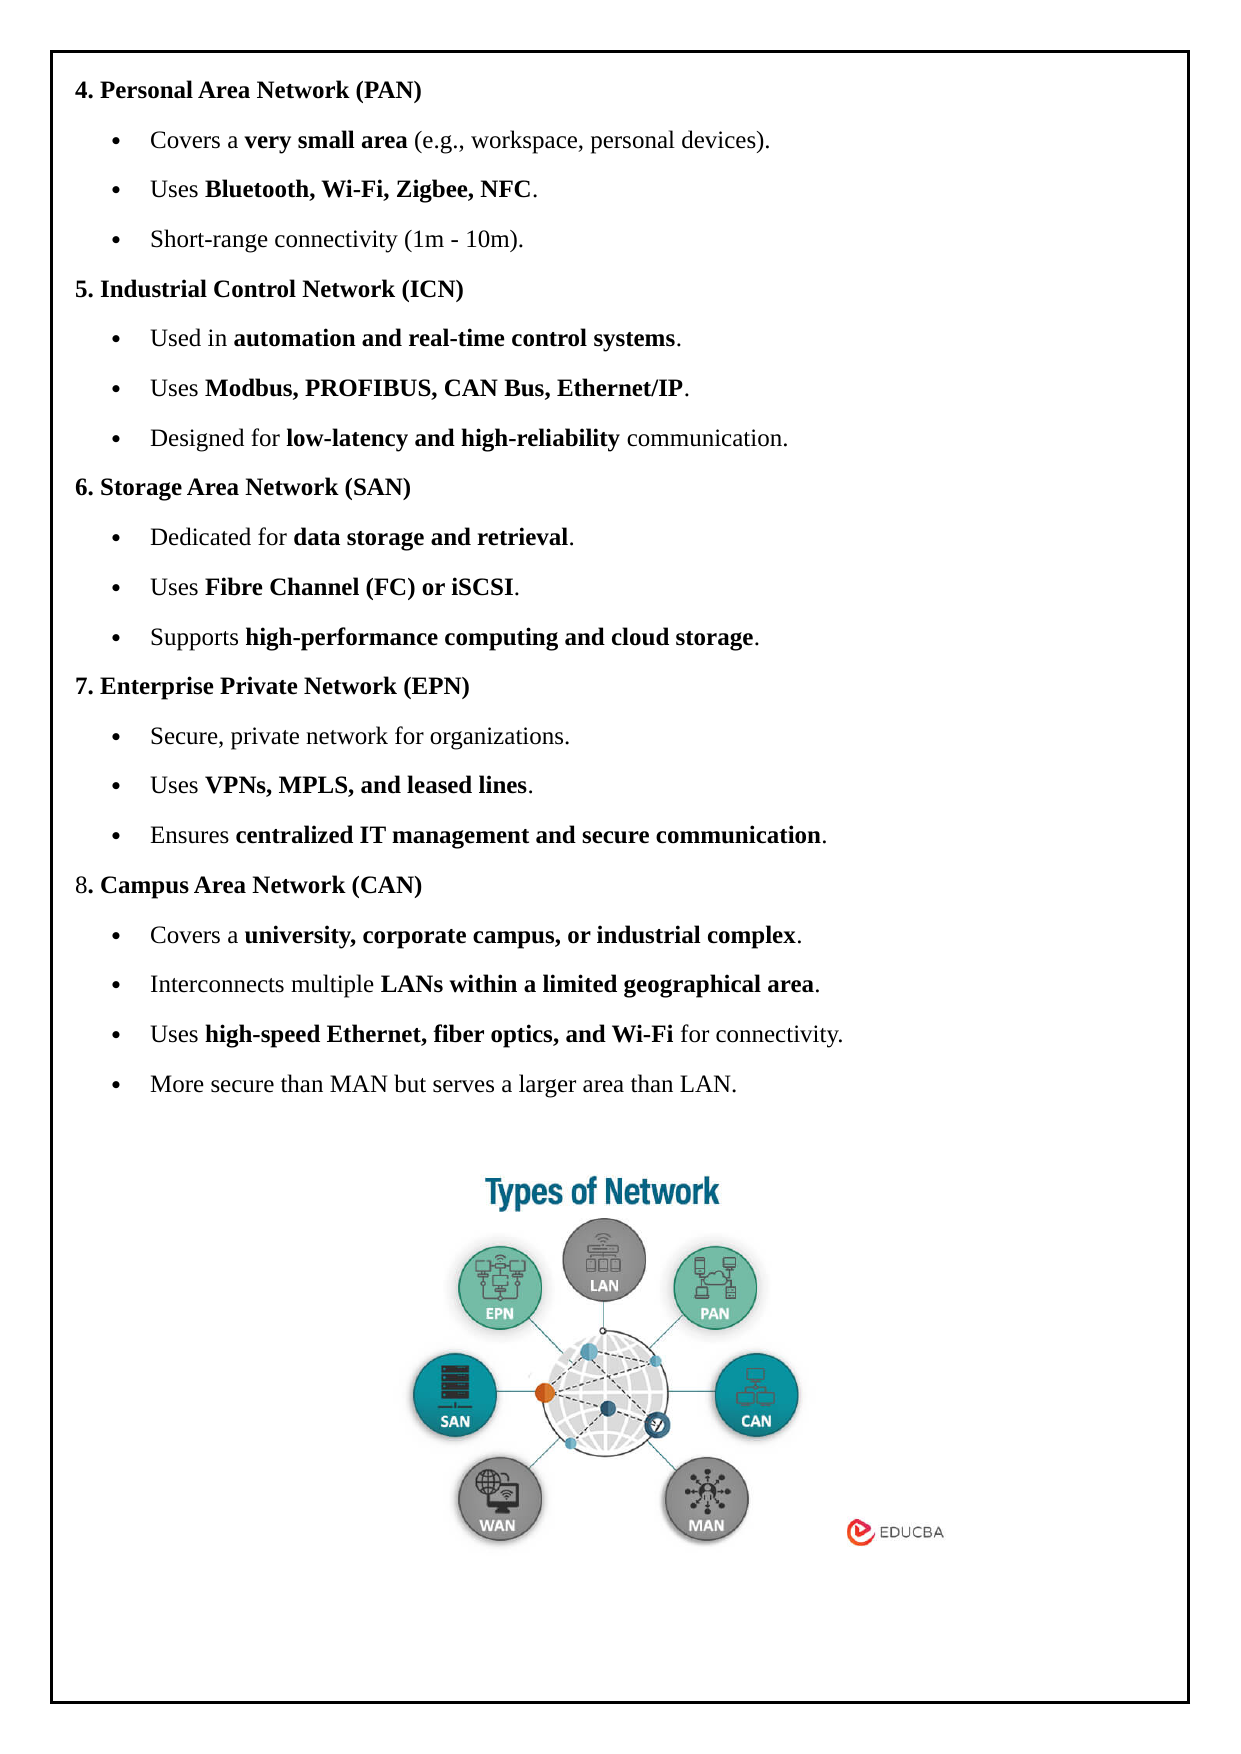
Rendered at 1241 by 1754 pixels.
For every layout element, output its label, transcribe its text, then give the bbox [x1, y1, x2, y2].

list Covers a university, corporate campus, or industrial complex. [112, 920, 1165, 948]
list Uses high-speed Ethernet, fiber optics, and Wi-Fi for connectivity. [112, 1019, 1165, 1048]
text 4. Personal Area Network (PAN) [75, 75, 1165, 104]
list Short-range connectivity (1m - 10m). [112, 224, 1165, 253]
text 5. Industrial Control Network (ICN) [75, 274, 1165, 302]
text 7. Enterprise Private Network (EPN) [75, 671, 1165, 700]
list Uses Modbus, PROFIBUS, CAN Bus, Ethernet/IP. [112, 373, 1165, 402]
list Secure, private network for organizations. [112, 721, 1165, 750]
list Designed for low-latency and high-reliability communication. [112, 423, 1165, 452]
list Covers a very small area (e.g., workspace, personal devices). [112, 125, 1165, 153]
list More secure than MAN but serves a larger area than LAN. [112, 1069, 1165, 1097]
list Used in automation and real-time control systems. [112, 323, 1165, 352]
list Ensures centralized IT management and secure communication. [112, 820, 1165, 849]
text 6. Storage Area Network (SAN) [75, 472, 1165, 501]
picture [256, 1168, 955, 1556]
text 8. Campus Area Network (CAN) [75, 870, 1165, 899]
list Uses Bluetooth, Wi-Fi, Zigbee, NFC. [112, 174, 1165, 203]
list Interconnects multiple LANs within a limited geographical area. [112, 969, 1165, 998]
list Supports high-performance computing and cloud storage. [112, 622, 1165, 650]
list Uses Fibre Channel (FC) or iSCSI. [112, 572, 1165, 601]
list Uses VPNs, MPLS, and leased lines. [112, 771, 1165, 799]
list Dedicated for data storage and retrieval. [112, 522, 1165, 551]
